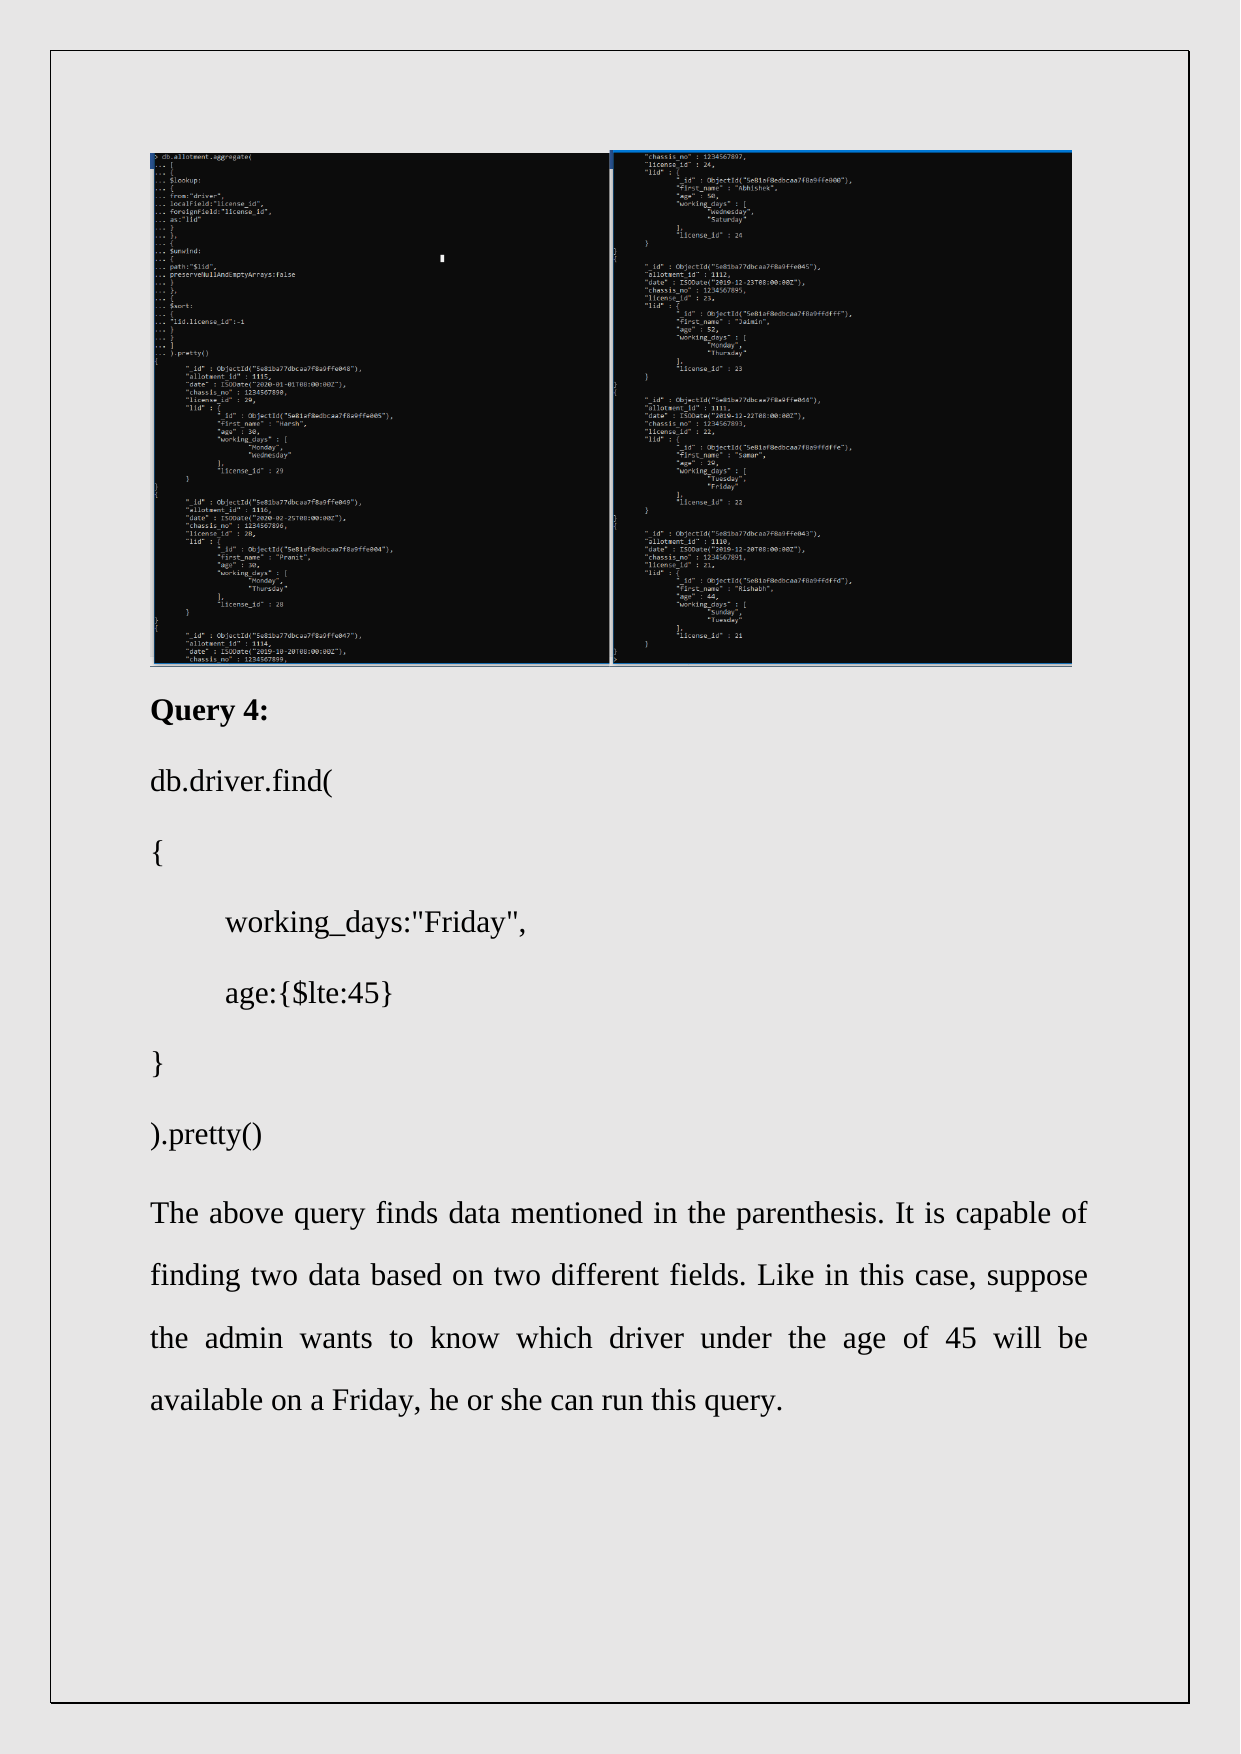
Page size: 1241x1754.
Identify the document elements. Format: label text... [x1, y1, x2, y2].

text ).pretty() [150, 1115, 1089, 1177]
text working_days:"Friday", [150, 903, 1089, 966]
text Query 4: [150, 691, 1089, 754]
picture [150, 150, 1072, 667]
text db.driver.find( [150, 762, 1089, 824]
text age:{$lte:45} [150, 974, 1089, 1036]
text The above query finds data mentioned in the parenthesis. It is capable of finding two data based on two different fields. Like in this case, suppose the admin wants to know which driver under the age of 45 will be available on a Friday, he or she can run this query. [150, 1194, 1089, 1443]
text } [150, 1044, 1089, 1107]
text { [150, 833, 1089, 895]
